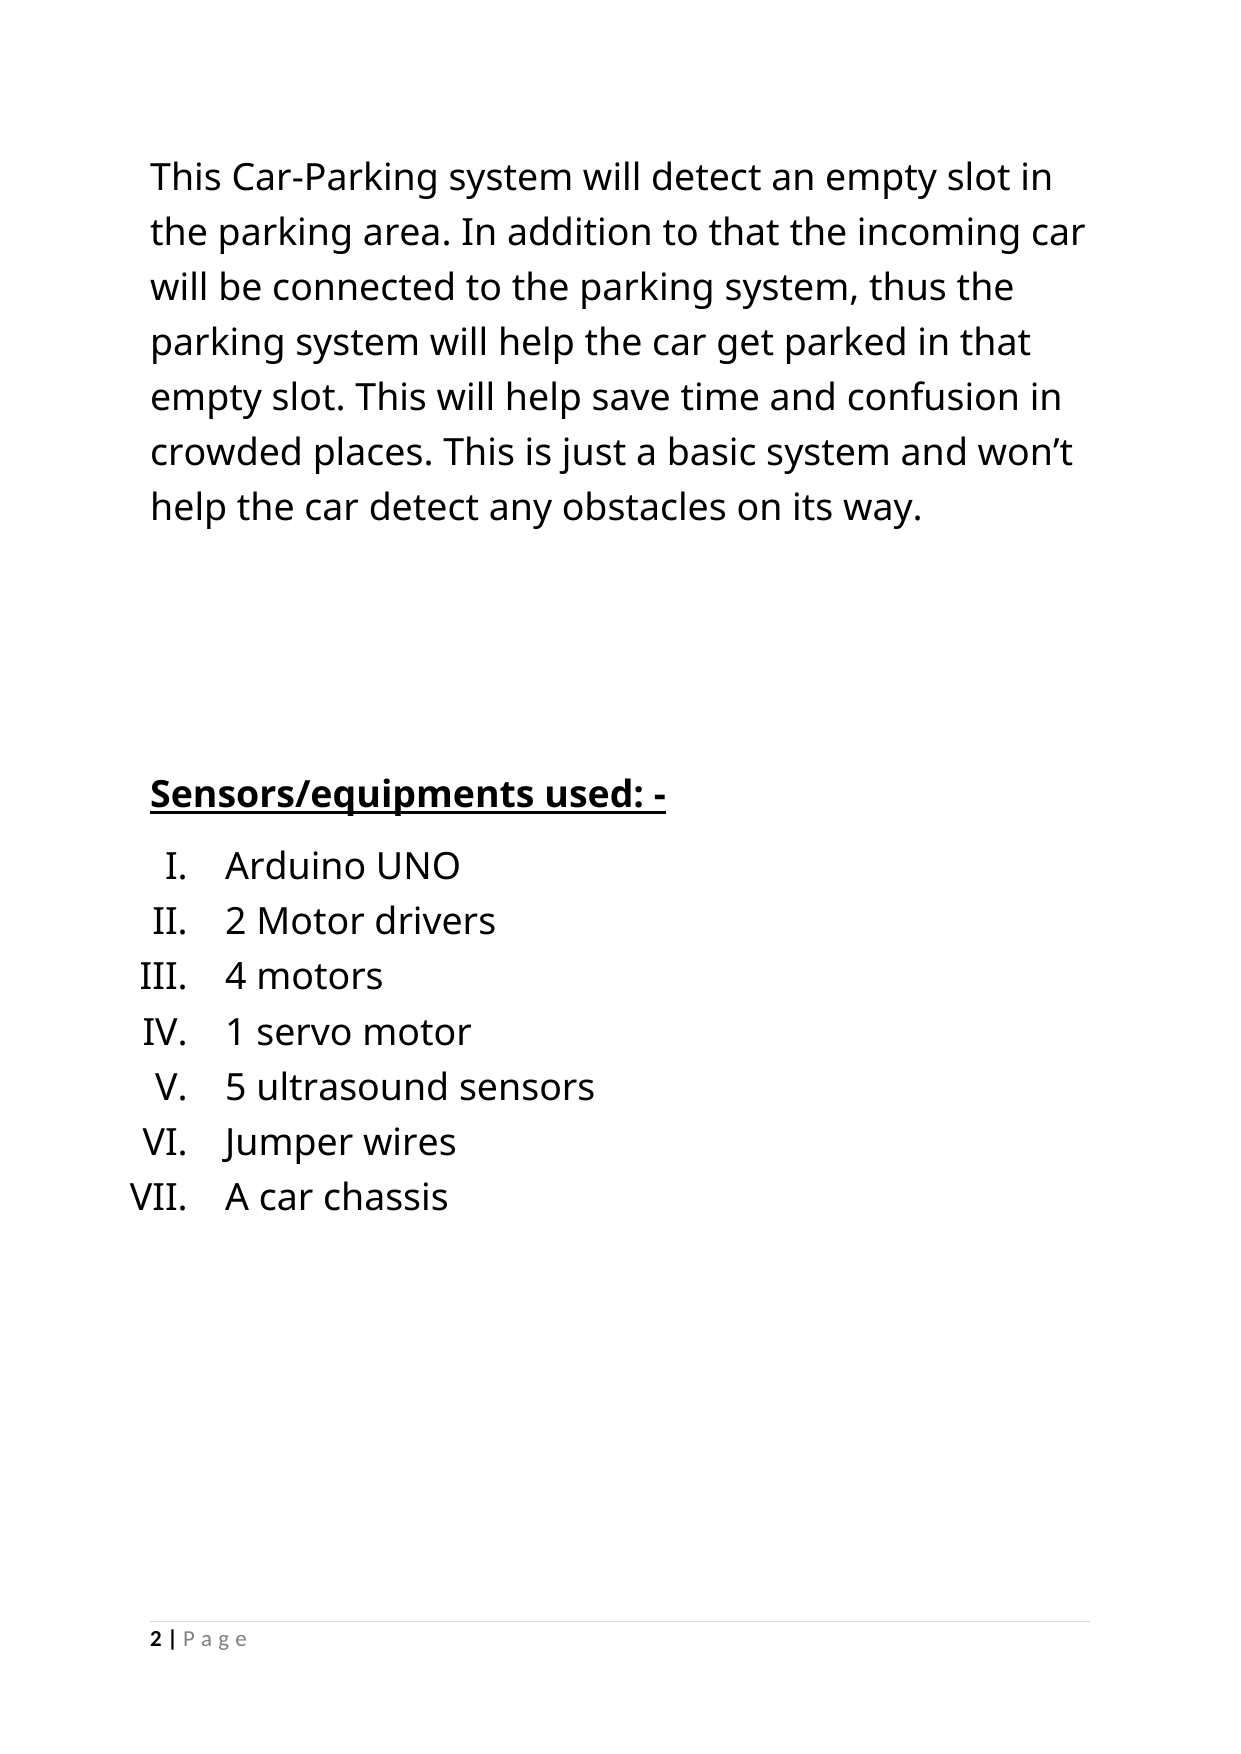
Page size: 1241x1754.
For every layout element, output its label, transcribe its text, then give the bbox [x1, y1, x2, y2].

text This Car-Parking system will detect an empty slot in the parking area. In addition to that the incoming car will be connected to the parking system, thus the parking system will help the car get parked in that empty slot. This will help save time and confusion in crowded places. This is just a basic system and won’t help the car detect any obstacles on its way. [150, 150, 1090, 532]
text Sensors/equipments used: - [150, 768, 1090, 819]
list A car chassis [187, 1170, 1090, 1221]
list 4 motors [187, 950, 1090, 1001]
list 5 ultrasound sensors [187, 1060, 1090, 1111]
list 1 servo motor [187, 1005, 1090, 1056]
list Jumper wires [187, 1115, 1090, 1166]
list Arduino UNO [187, 839, 1090, 891]
list 2 Motor drivers [187, 894, 1090, 946]
